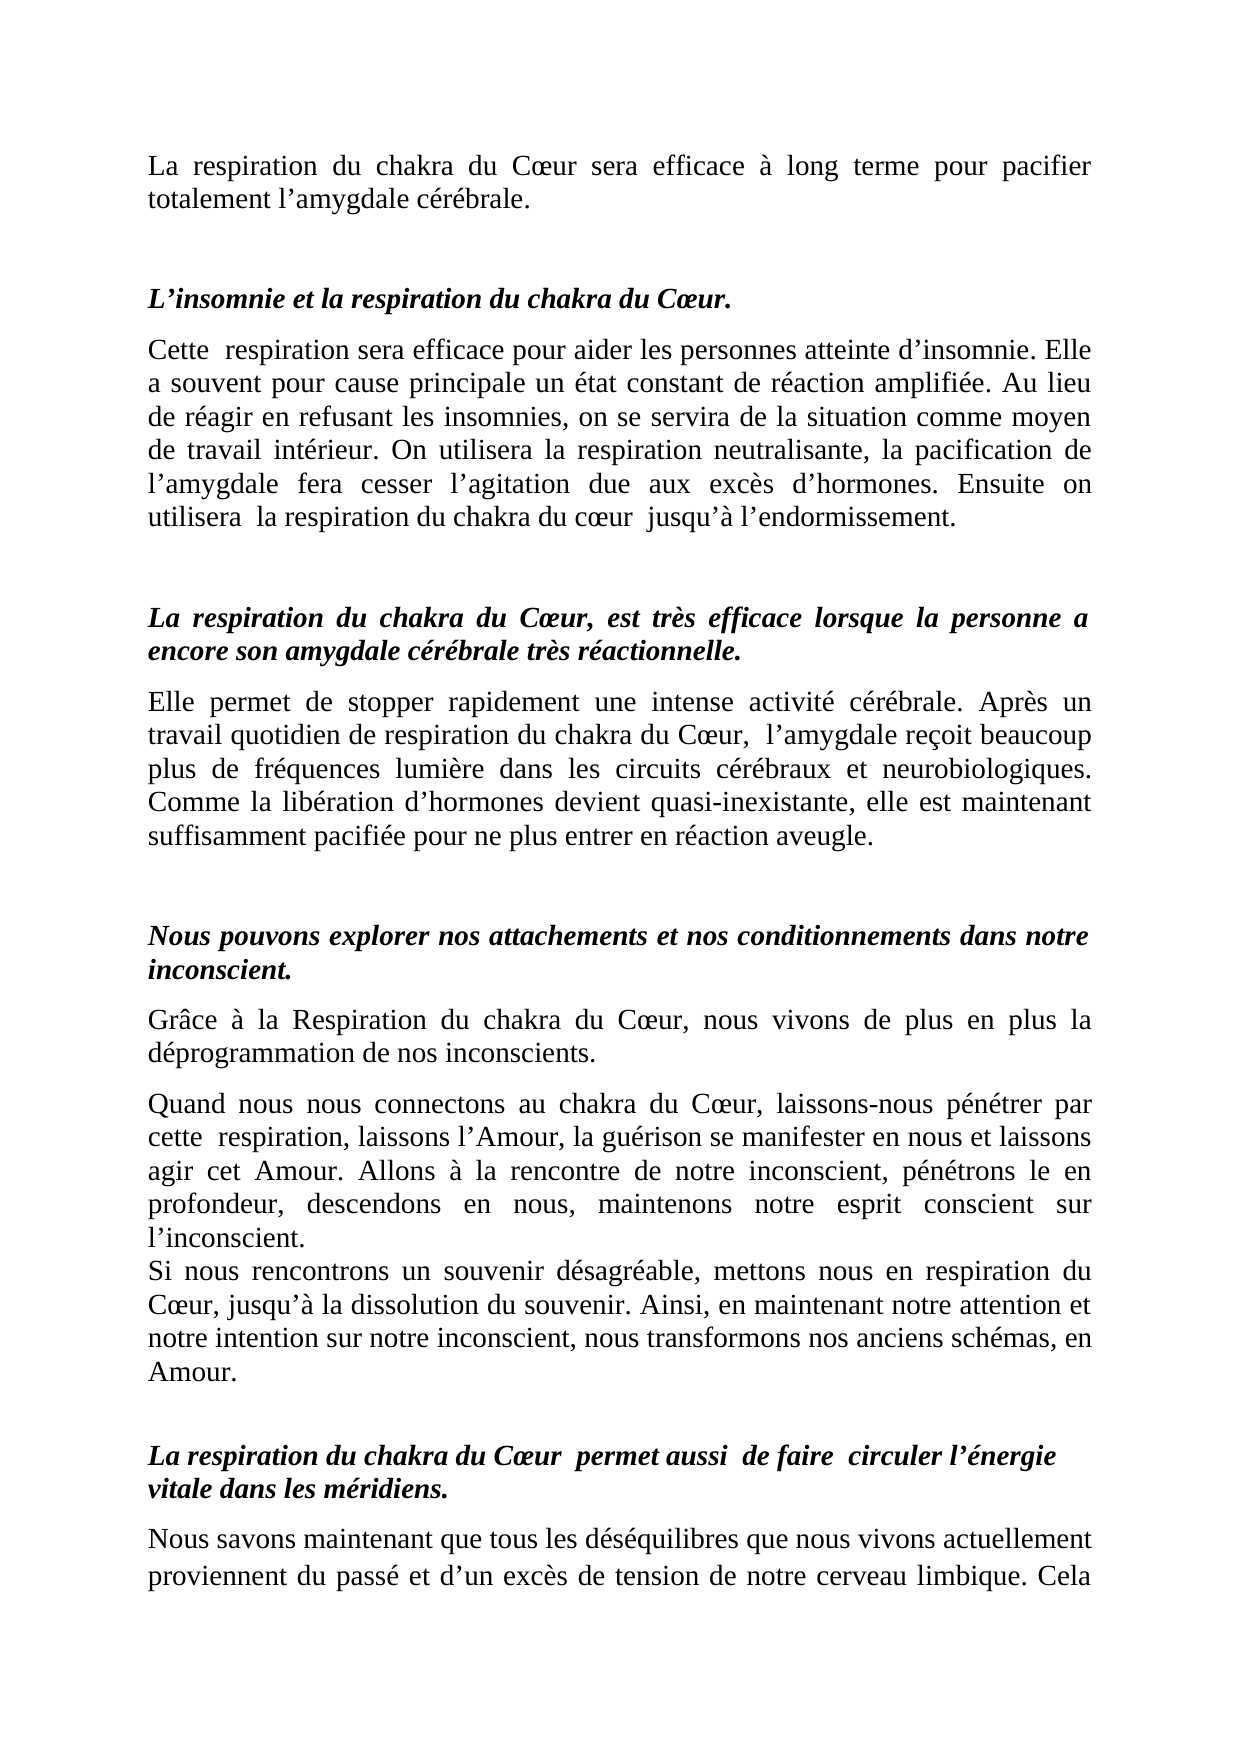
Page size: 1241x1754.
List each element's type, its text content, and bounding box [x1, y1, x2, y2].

text La respiration du chakra du Cœur permet aussi de faire circuler l’énergie vitale dans les méridiens. [148, 1438, 1093, 1505]
text Si nous rencontrons un souvenir désagréable, mettons nous en respiration du Cœur, jusqu’à la dissolution du souvenir. Ainsi, en maintenant notre attention et notre intention sur notre inconscient, nous transformons nos anciens schémas, en Amour. [148, 1253, 1093, 1388]
text Elle permet de stopper rapidement une intense activité cérébrale. Après un travail quotidien de respiration du chakra du Cœur, l’amygdale reçoit beaucoup plus de fréquences lumière dans les circuits cérébraux et neurobiologiques. Comme la libération d’hormones devient quasi-inexistante, elle est maintenant suffisamment pacifiée pour ne plus entrer en réaction aveugle. [148, 684, 1093, 851]
text L’insomnie et la respiration du chakra du Cœur. [148, 282, 1093, 315]
text Nous pouvons explorer nos attachements et nos conditionnements dans notre inconscient. [148, 918, 1093, 985]
text Grâce à la Respiration du chakra du Cœur, nous vivons de plus en plus la déprogrammation de nos inconscients. [148, 1002, 1093, 1069]
text Quand nous nous connectons au chakra du Cœur, laissons-nous pénétrer par cette respiration, laissons l’Amour, la guérison se manifester en nous et laissons agir cet Amour. Allons à la rencontre de notre inconscient, pénétrons le en profondeur, descendons en nous, maintenons notre esprit conscient sur l’inconscient. [148, 1086, 1093, 1253]
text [148, 1522, 1093, 1591]
text La respiration du chakra du Cœur sera efficace à long terme pour pacifier totalement l’amygdale cérébrale. [148, 148, 1093, 215]
text Cette respiration sera efficace pour aider les personnes atteinte d’insomnie. Elle a souvent pour cause principale un état constant de réaction amplifiée. Au lieu de réagir en refusant les insomnies, on se servira de la situation comme moyen de travail intérieur. On utilisera la respiration neutralisante, la pacification de l’amygdale fera cesser l’agitation due aux excès d’hormones. Ensuite on utilisera la respiration du chakra du cœur jusqu’à l’endormissement. [148, 332, 1093, 533]
text La respiration du chakra du Cœur, est très efficace lorsque la personne a encore son amygdale cérébrale très réactionnelle. [148, 600, 1093, 667]
